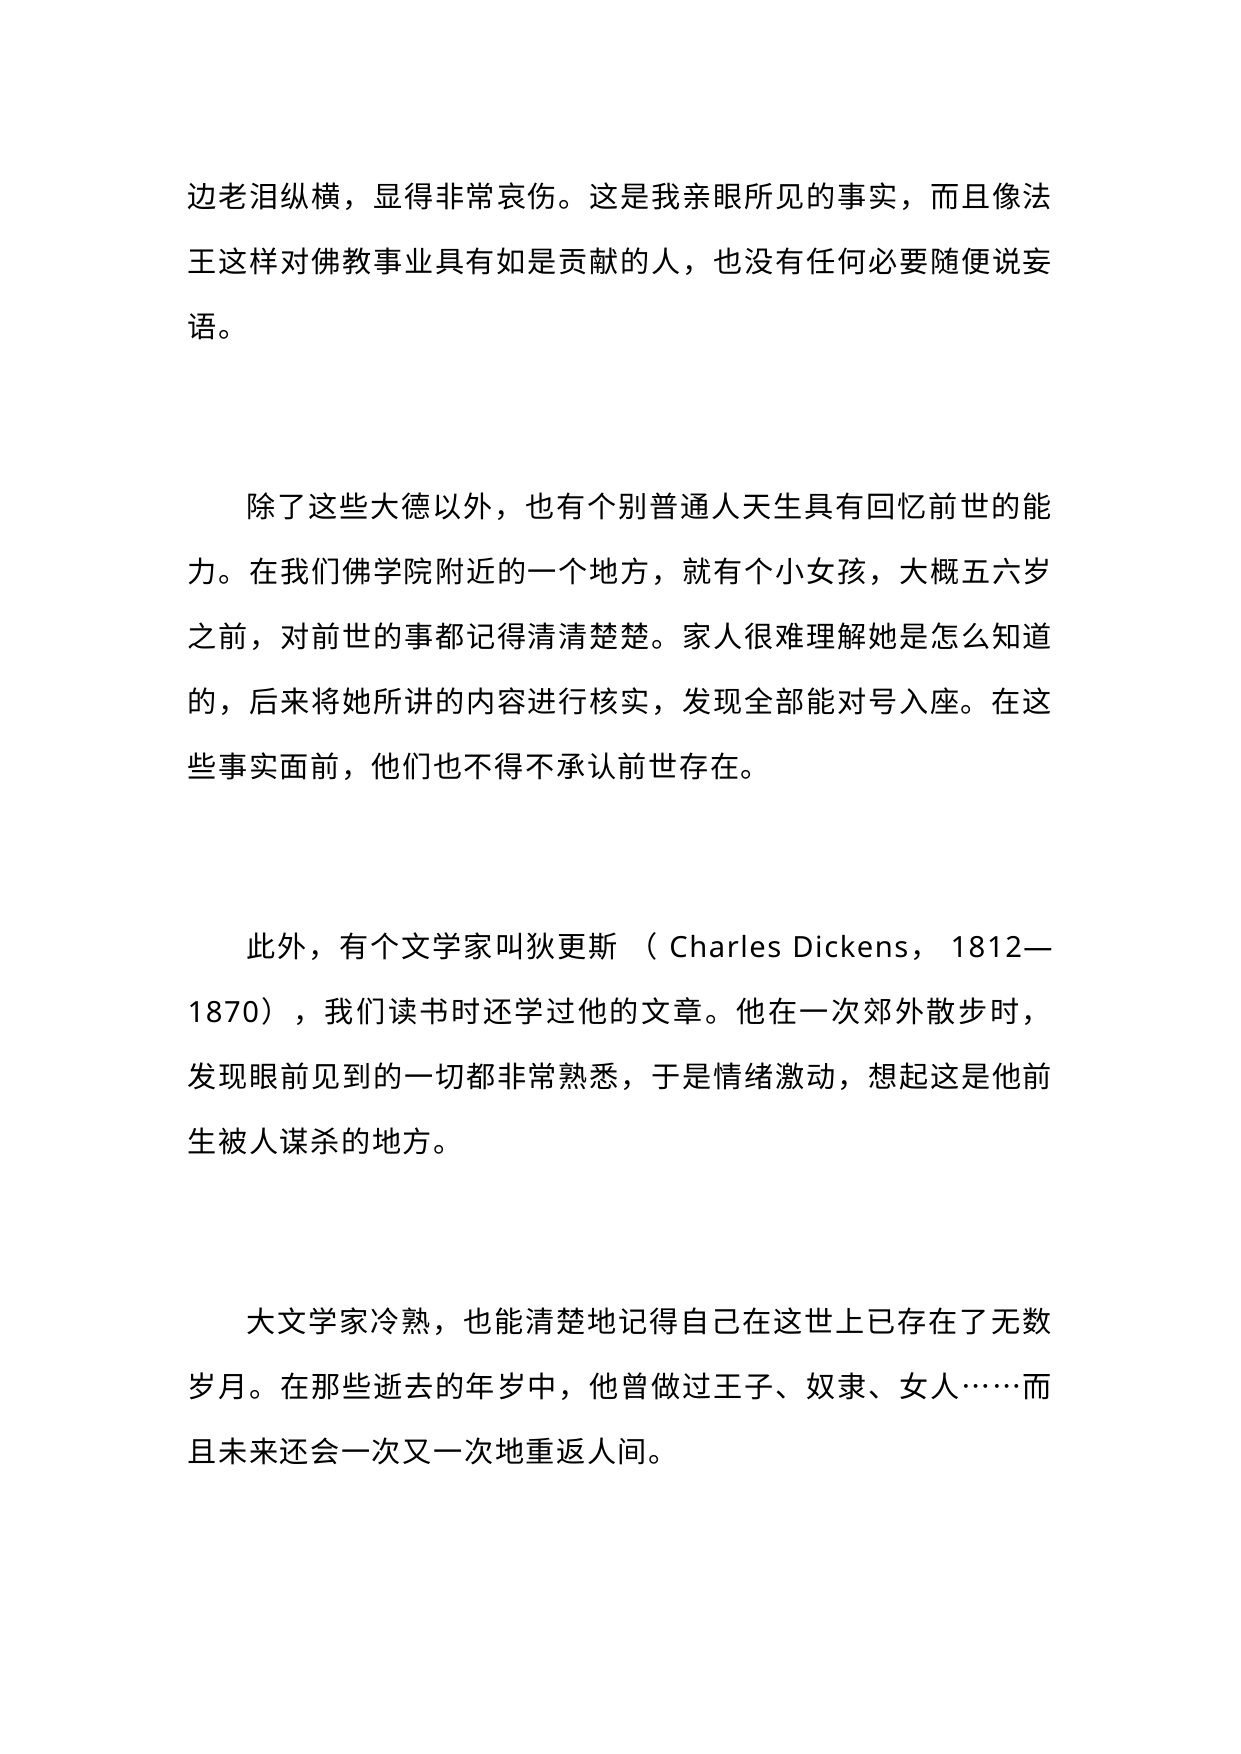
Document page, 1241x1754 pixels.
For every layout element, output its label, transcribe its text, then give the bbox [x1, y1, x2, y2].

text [187, 162, 1053, 357]
text 此外，有个文学家叫狄更斯 （ Charles Dickens， 1812— 1870），我们读书时还学过他的文章。他在一次郊外散步时，发现眼前见到的一切都非常熟悉，于是情绪激动，想起这是他前生被人谋杀的地方。 [187, 912, 1053, 1172]
text 除了这些大德以外，也有个别普通人天生具有回忆前世的能力。在我们佛学院附近的一个地方，就有个小女孩，大概五六岁之前，对前世的事都记得清清楚楚。家人很难理解她是怎么知道的，后来将她所讲的内容进行核实，发现全部能对号入座。在这些事实面前，他们也不得不承认前世存在。 [187, 472, 1053, 797]
text 大文学家冷熟，也能清楚地记得自己在这世上已存在了无数岁月。在那些逝去的年岁中，他曾做过王子、奴隶、女人……而且未来还会一次又一次地重返人间。 [187, 1287, 1053, 1482]
